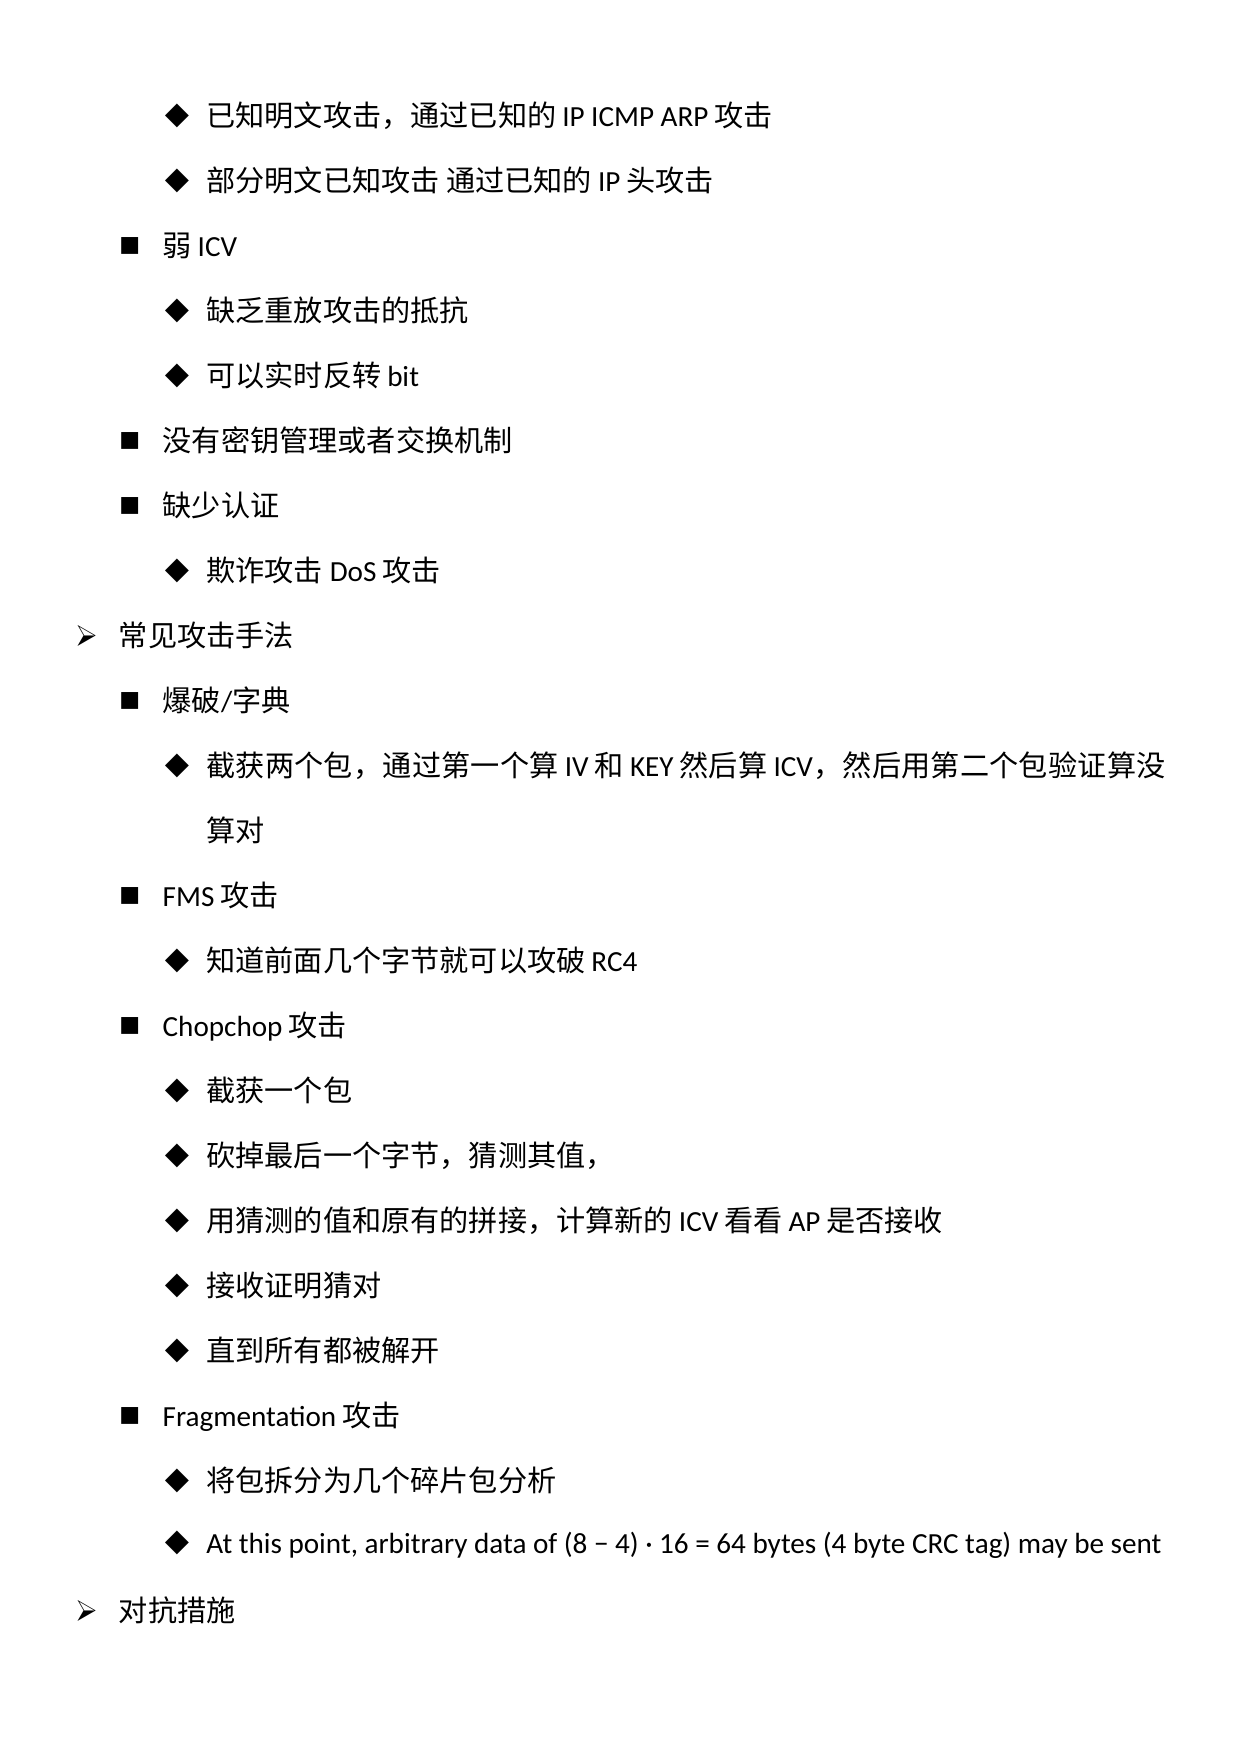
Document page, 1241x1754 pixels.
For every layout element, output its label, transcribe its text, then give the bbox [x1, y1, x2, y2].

list 接收证明猜对 [162, 1251, 1165, 1316]
list 对抗措施 [75, 1576, 1165, 1641]
list FMS攻击 [119, 861, 1165, 926]
list 将包拆分为几个碎片包分析 [162, 1446, 1165, 1511]
list 知道前面几个字节就可以攻破RC4 [162, 926, 1165, 991]
list 缺乏重放攻击的抵抗 [162, 276, 1165, 341]
list At this point, arbitrary data of (8 − 4) · 16 = 64 bytes (4 byte CRC tag) may be sent [162, 1511, 1165, 1576]
list 用猜测的值和原有的拼接，计算新的ICV看看AP是否接收 [162, 1186, 1165, 1251]
list Chopchop攻击 [119, 991, 1165, 1056]
list 砍掉最后一个字节，猜测其值， [162, 1121, 1165, 1186]
list 弱ICV [119, 211, 1165, 276]
list 常见攻击手法 [75, 601, 1165, 666]
list 没有密钥管理或者交换机制 [119, 406, 1165, 471]
list 欺诈攻击 DoS攻击 [162, 536, 1165, 601]
list 缺少认证 [119, 471, 1165, 536]
list 已知明文攻击，通过已知的IP ICMP ARP攻击 [162, 81, 1165, 146]
list 部分明文已知攻击 通过已知的IP头攻击 [162, 146, 1165, 211]
list Fragmentation攻击 [119, 1381, 1165, 1446]
list 截获两个包，通过第一个算IV和KEY然后算ICV，然后用第二个包验证算没算对 [162, 731, 1165, 861]
list 爆破/字典 [119, 666, 1165, 731]
list 可以实时反转bit [162, 341, 1165, 406]
list 直到所有都被解开 [162, 1316, 1165, 1381]
list 截获一个包 [162, 1056, 1165, 1121]
